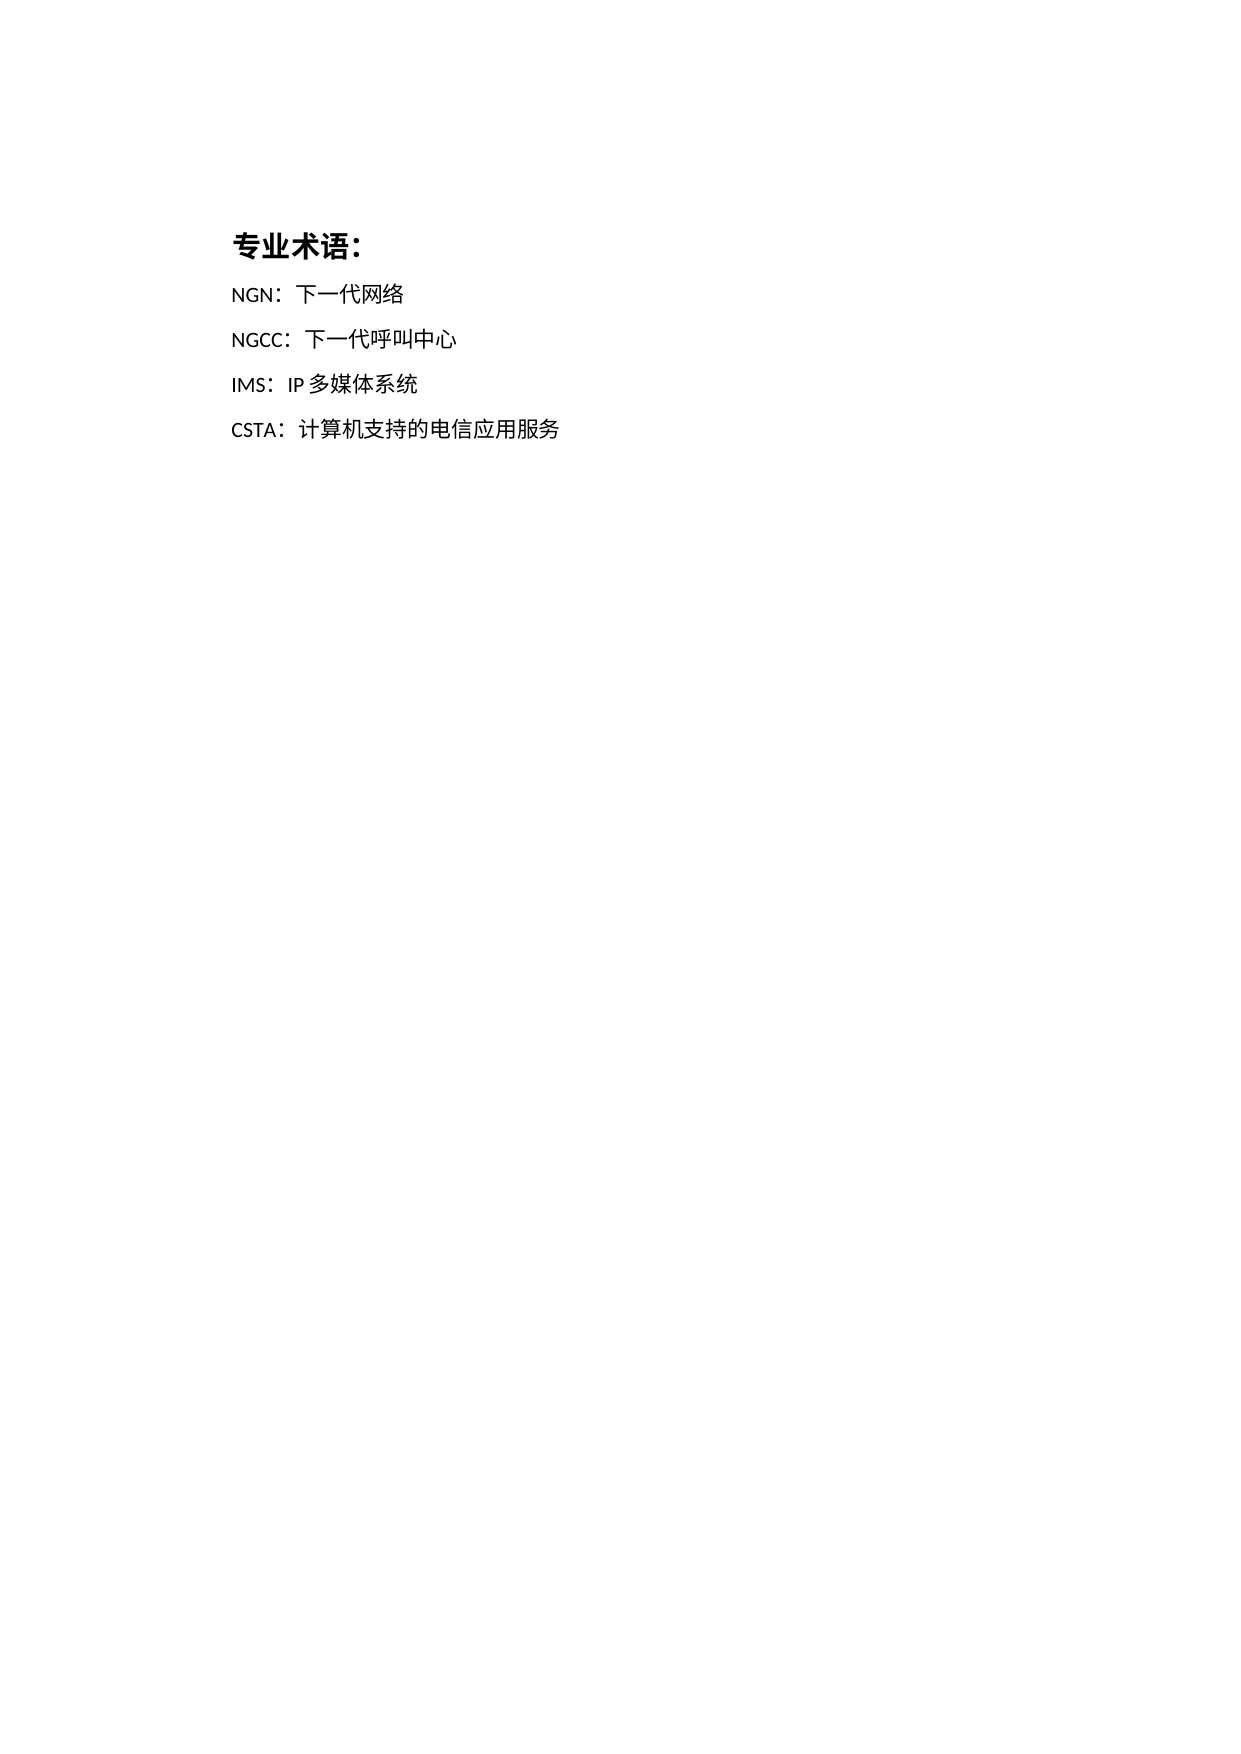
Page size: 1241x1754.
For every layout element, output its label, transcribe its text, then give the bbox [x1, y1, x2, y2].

text CSTA：计算机支持的电信应用服务 [187, 412, 1053, 444]
text NGCC：下一代呼叫中心 [187, 322, 1053, 354]
text IMS：IP多媒体系统 [187, 367, 1053, 399]
subtitle 专业术语： [232, 212, 1053, 277]
text NGN：下一代网络 [187, 277, 1053, 309]
